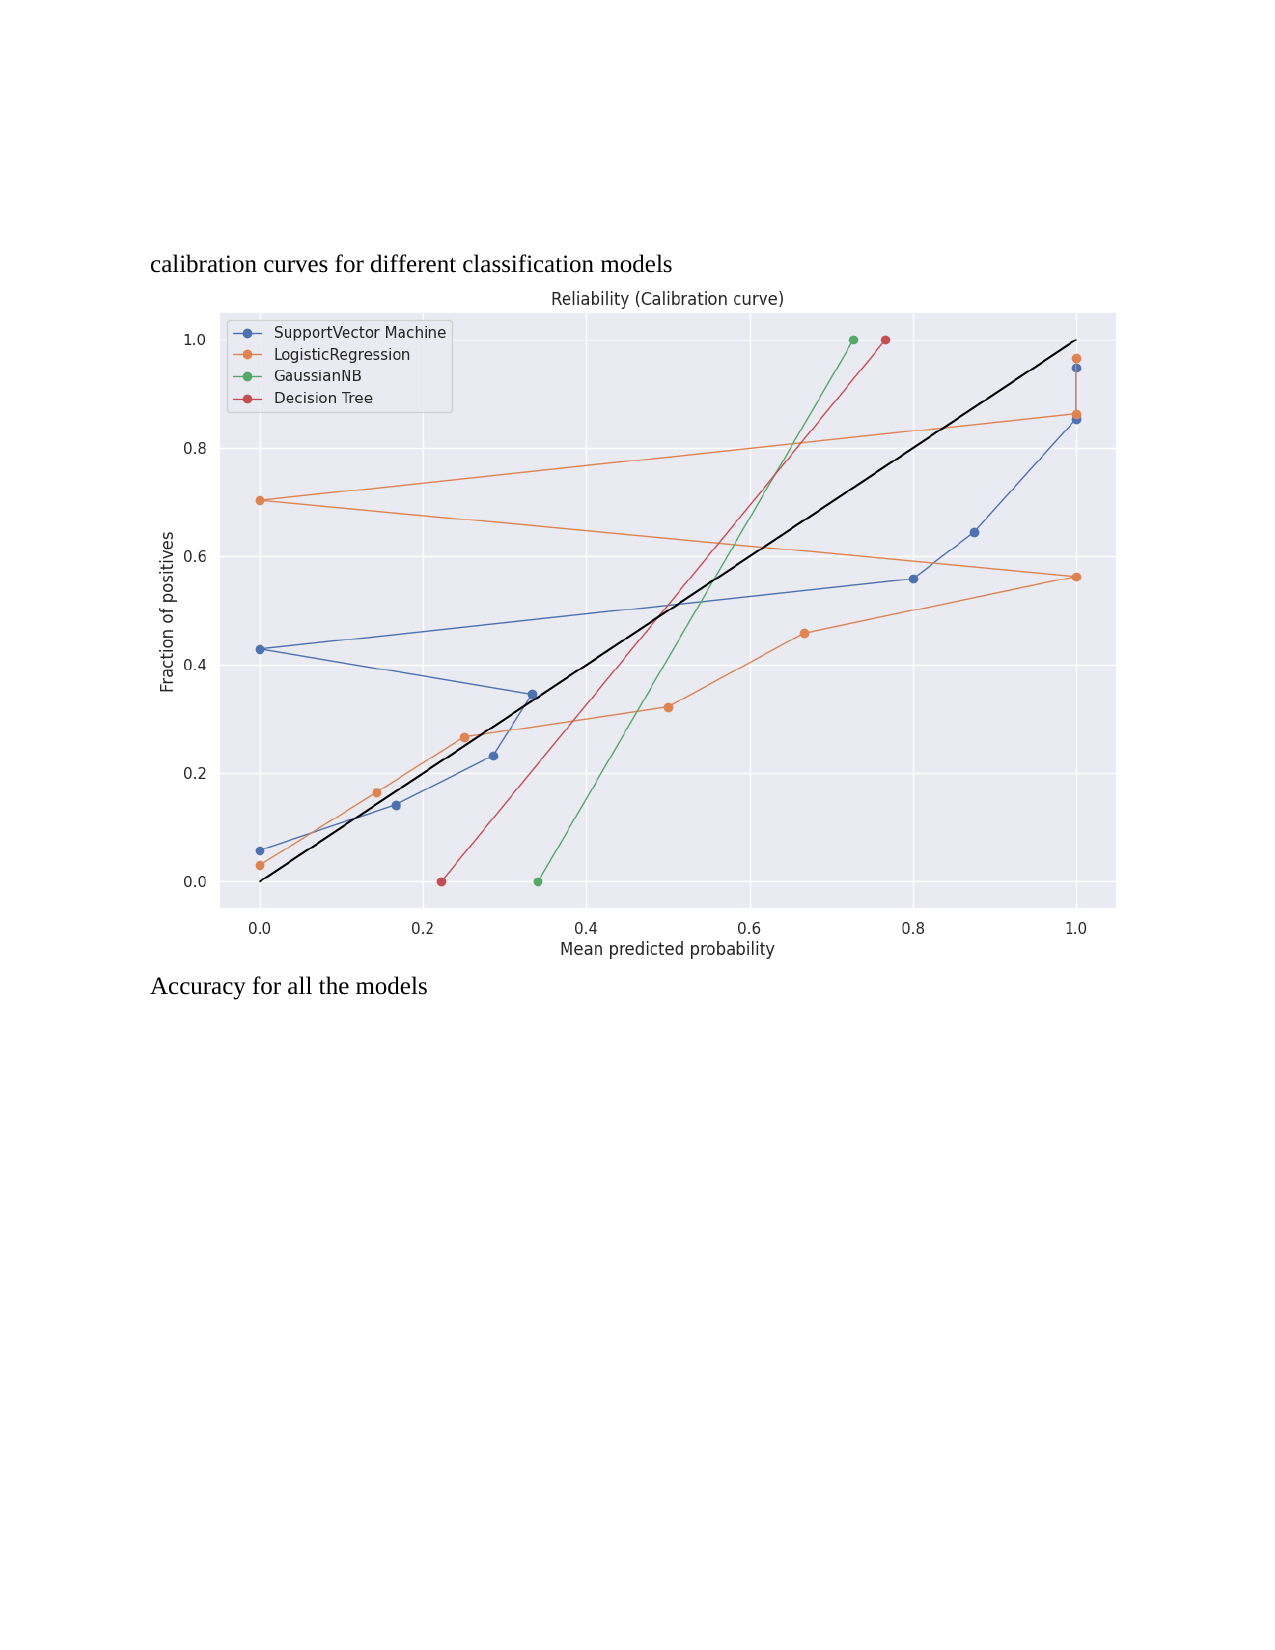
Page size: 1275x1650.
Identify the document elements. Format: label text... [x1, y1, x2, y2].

text calibration curves for different classification models [150, 249, 1125, 278]
text Accuracy for all the models [150, 971, 1125, 1000]
picture [150, 282, 1125, 968]
